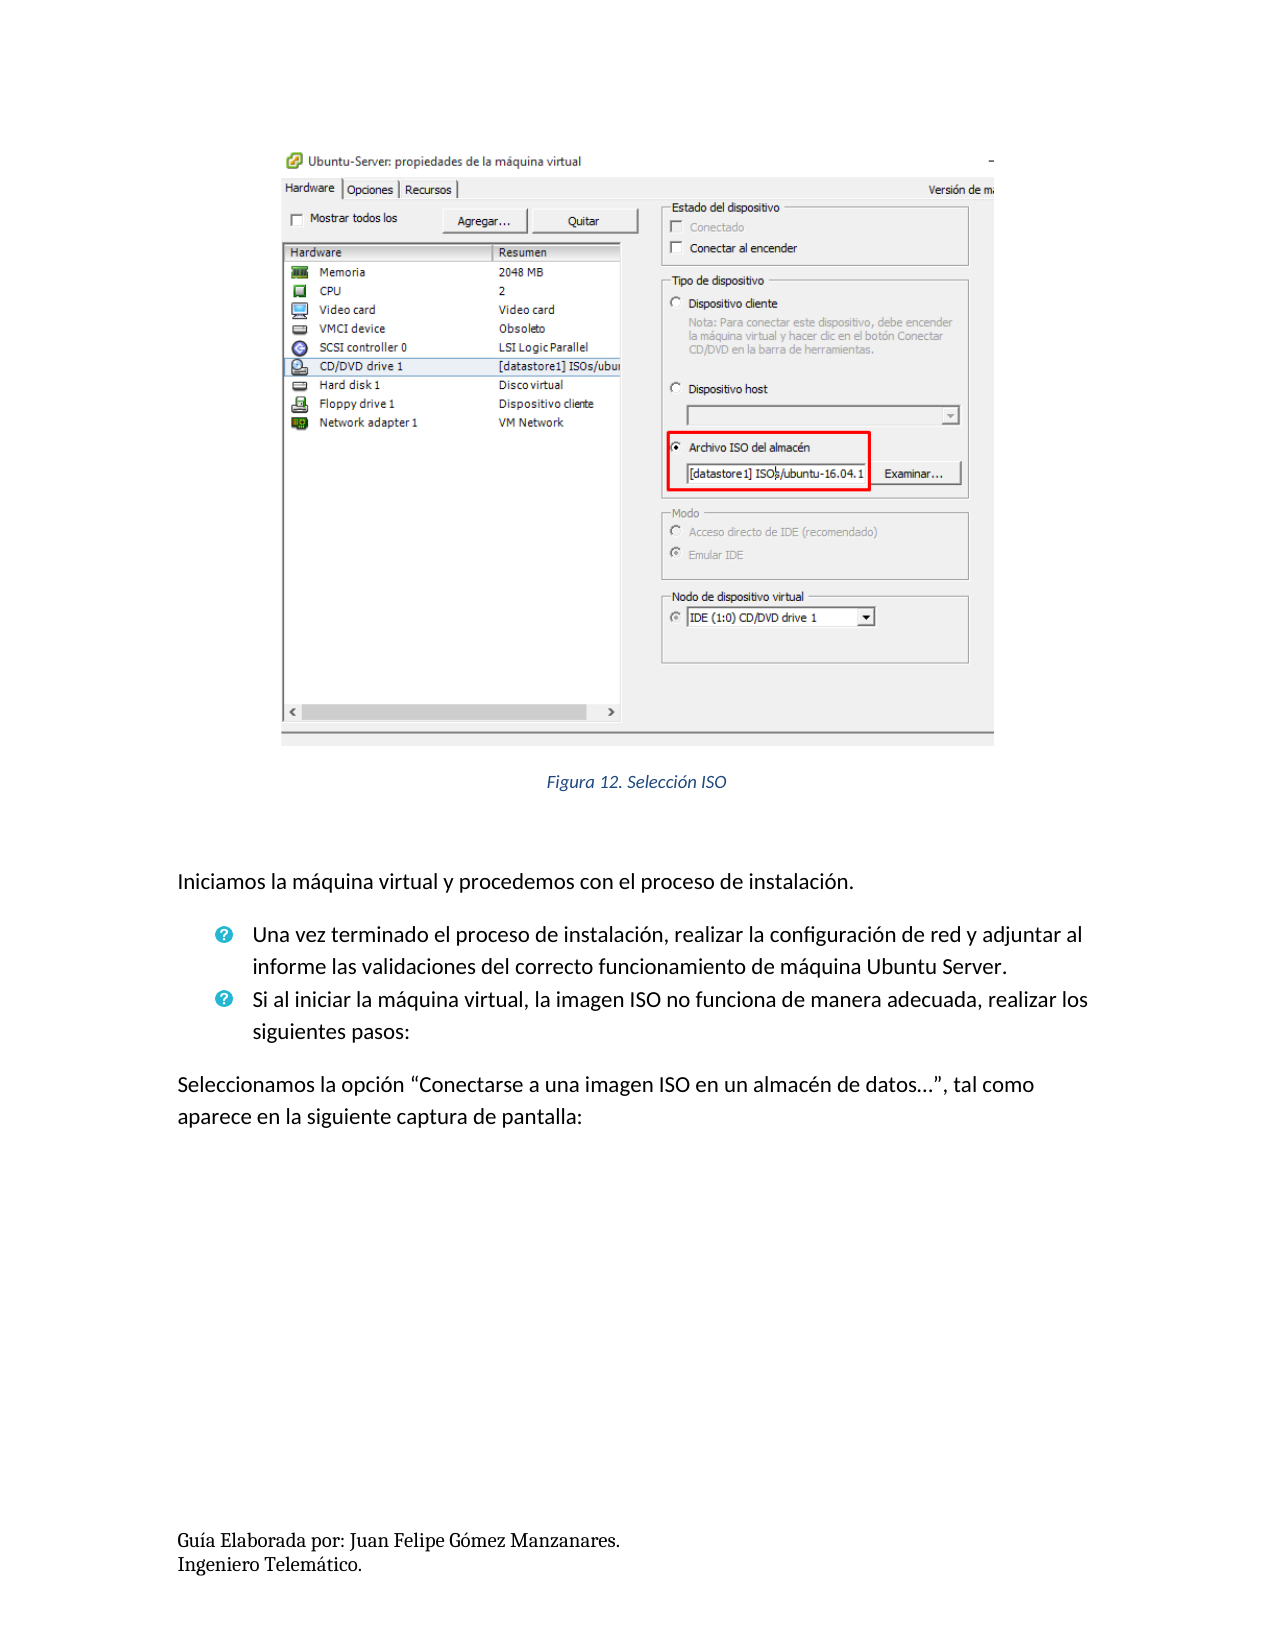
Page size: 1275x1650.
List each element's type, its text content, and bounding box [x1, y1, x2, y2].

text Seleccionamos la opción “Conectarse a una imagen ISO en un almacén de datos…”, tal como aparece en la siguiente captura de pantalla: [177, 1070, 1098, 1130]
picture [281, 147, 994, 746]
list Una vez terminado el proceso de instalación, realizar la configuración de red y adjuntar al informe las validaciones del correcto funcionamiento de máquina Ubuntu Server. [215, 920, 1098, 981]
picture [215, 926, 233, 943]
list Si al iniciar la máquina virtual, la imagen ISO no funciona de manera adecuada, realizar los siguientes pasos: [215, 985, 1098, 1045]
text Iniciamos la máquina virtual y procedemos con el proceso de instalación. [177, 867, 1098, 895]
picture [215, 990, 233, 1007]
